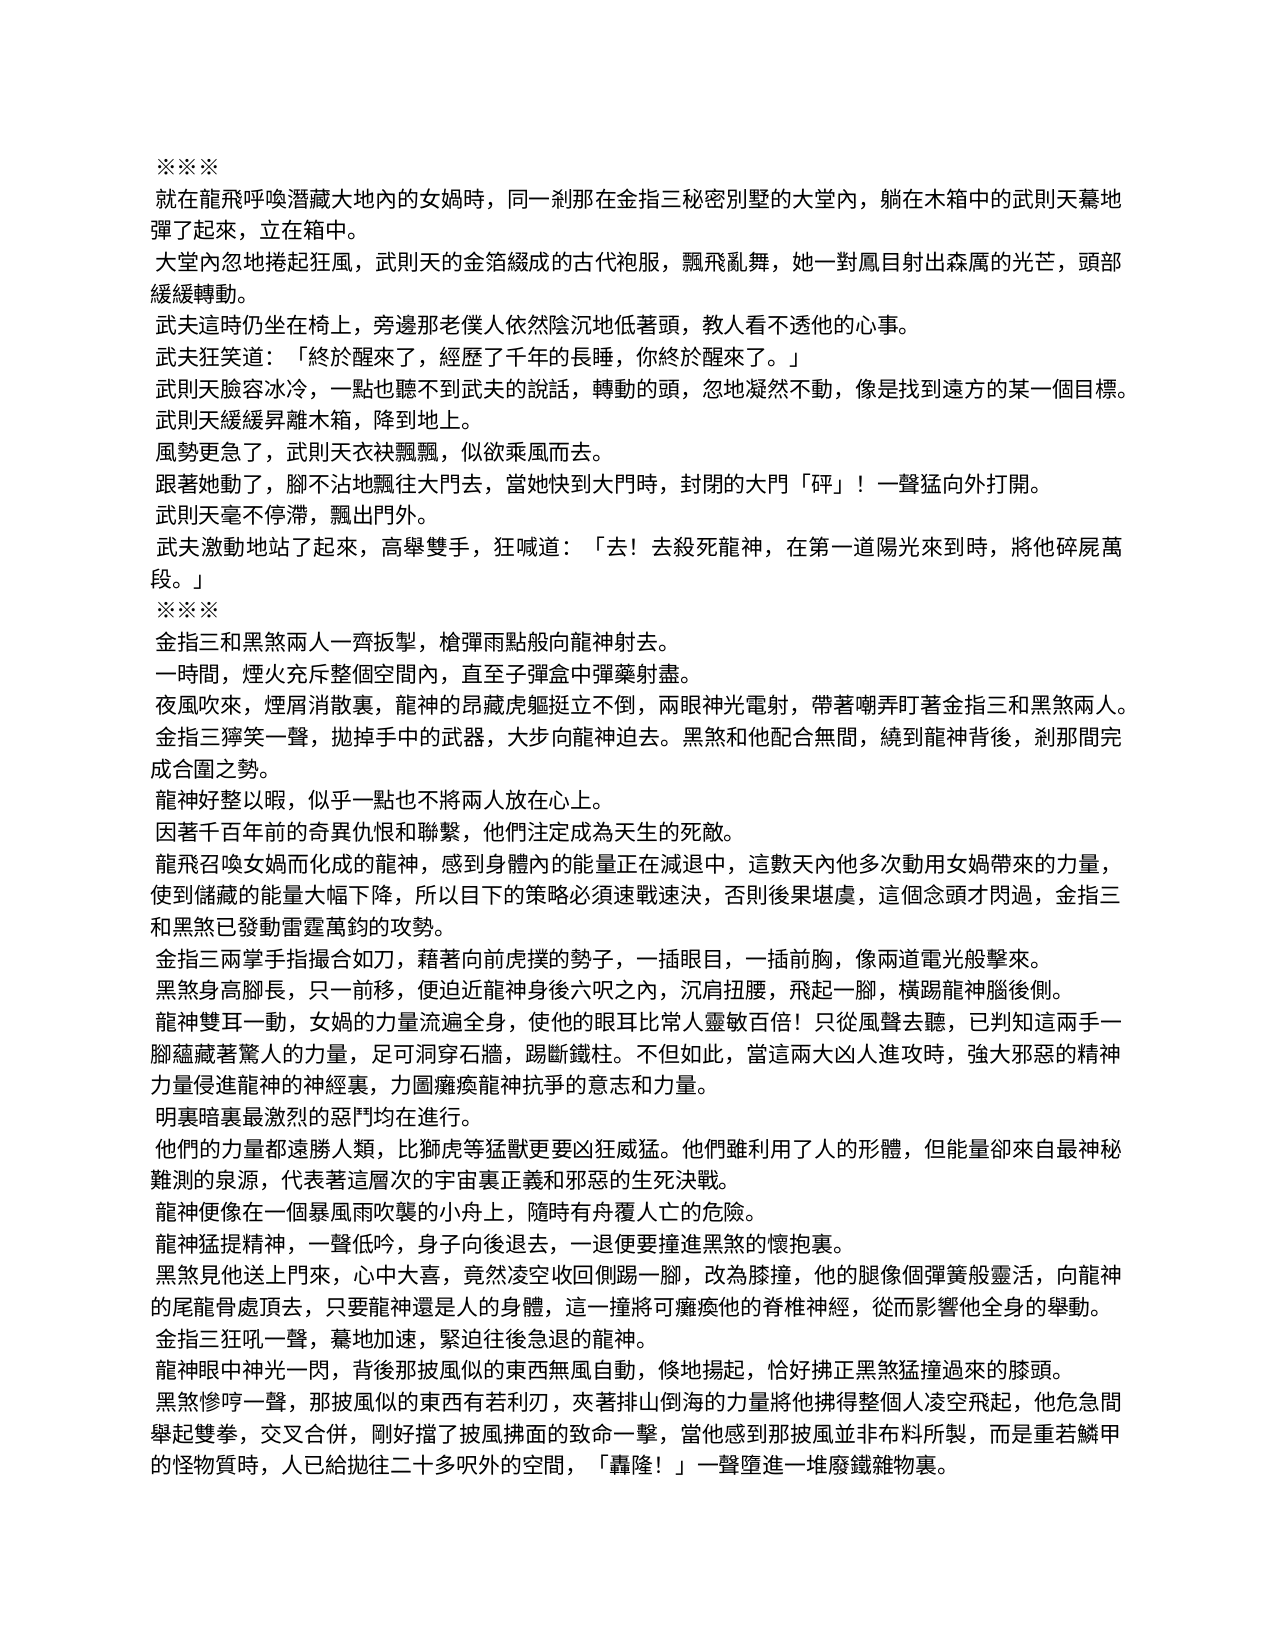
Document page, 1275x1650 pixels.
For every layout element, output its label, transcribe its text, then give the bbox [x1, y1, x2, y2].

text 龍神好整以暇，似乎一點也不將兩人放在心上。 [150, 783, 1125, 815]
text 夜風吹來，煙屑消散裏，龍神的昂藏虎軀挺立不倒，兩眼神光電射，帶著嘲弄盯著金指三和黑煞兩人。 [150, 688, 1125, 720]
text ※※※ [150, 150, 1125, 182]
text 因著千百年前的奇異仇恨和聯繫，他們注定成為天生的死敵。 [150, 815, 1125, 847]
text 大堂內忽地捲起狂風，武則天的金箔綴成的古代袍服，飄飛亂舞，她一對鳳目射出森厲的光芒，頭部緩緩轉動。 [150, 245, 1125, 308]
text 武則天毫不停滯，飄出門外。 [150, 498, 1125, 530]
text 龍神雙耳一動，女媧的力量流遍全身，使他的眼耳比常人靈敏百倍！只從風聲去聽，已判知這兩手一腳蘊藏著驚人的力量，足可洞穿石牆，踢斷鐵柱。不但如此，當這兩大凶人進攻時，強大邪惡的精神力量侵進龍神的神經裏，力圖癱瘓龍神抗爭的意志和力量。 [150, 1005, 1125, 1100]
text ※※※ [150, 593, 1125, 625]
text 一時間，煙火充斥整個空間內，直至子彈盒中彈藥射盡。 [150, 657, 1125, 688]
text 金指三獰笑一聲，拋掉手中的武器，大步向龍神迫去。黑煞和他配合無間，繞到龍神背後，剎那間完成合圍之勢。 [150, 720, 1125, 783]
text 武則天臉容冰冷，一點也聽不到武夫的說話，轉動的頭，忽地凝然不動，像是找到遠方的某一個目標。 [150, 372, 1125, 403]
text 金指三和黑煞兩人一齊扳掣，槍彈雨點般向龍神射去。 [150, 625, 1125, 657]
text 金指三兩掌手指撮合如刀，藉著向前虎撲的勢子，一插眼目，一插前胸，像兩道電光般擊來。 [150, 942, 1125, 973]
text 黑煞身高腳長，只一前移，便迫近龍神身後六呎之內，沉肩扭腰，飛起一腳，橫踢龍神腦後側。 [150, 973, 1125, 1005]
text 武則天緩緩昇離木箱，降到地上。 [150, 403, 1125, 435]
text 就在龍飛呼喚潛藏大地內的女媧時，同一剎那在金指三秘密別墅的大堂內，躺在木箱中的武則天驀地彈了起來，立在箱中。 [150, 182, 1125, 245]
text 黑煞慘哼一聲，那披風似的東西有若利刃，夾著排山倒海的力量將他拂得整個人凌空飛起，他危急間舉起雙拳，交叉合併，剛好擋了披風拂面的致命一擊，當他感到那披風並非布料所製，而是重若鱗甲的怪物質時，人已給拋往二十多呎外的空間，「轟隆！」一聲墮進一堆廢鐵雜物裏。 [150, 1385, 1125, 1480]
text 金指三狂吼一聲，驀地加速，緊迫往後急退的龍神。 [150, 1322, 1125, 1353]
text 龍神猛提精神，一聲低吟，身子向後退去，一退便要撞進黑煞的懷抱裏。 [150, 1227, 1125, 1258]
text 武夫這時仍坐在椅上，旁邊那老僕人依然陰沉地低著頭，教人看不透他的心事。 [150, 308, 1125, 340]
text 跟著她動了，腳不沾地飄往大門去，當她快到大門時，封閉的大門「砰」！一聲猛向外打開。 [150, 467, 1125, 498]
text 明裏暗裏最激烈的惡鬥均在進行。 [150, 1100, 1125, 1132]
text 他們的力量都遠勝人類，比獅虎等猛獸更要凶狂威猛。他們雖利用了人的形體，但能量卻來自最神秘難測的泉源，代表著這層次的宇宙裏正義和邪惡的生死決戰。 [150, 1132, 1125, 1195]
text 黑煞見他送上門來，心中大喜，竟然凌空收回側踢一腳，改為膝撞，他的腿像個彈簧般靈活，向龍神的尾龍骨處頂去，只要龍神還是人的身體，這一撞將可癱瘓他的脊椎神經，從而影響他全身的舉動。 [150, 1258, 1125, 1322]
text 龍神眼中神光一閃，背後那披風似的東西無風自動，倏地揚起，恰好拂正黑煞猛撞過來的膝頭。 [150, 1353, 1125, 1385]
text 武夫狂笑道：「終於醒來了，經歷了千年的長睡，你終於醒來了。」 [150, 340, 1125, 372]
text 龍飛召喚女媧而化成的龍神，感到身體內的能量正在減退中，這數天內他多次動用女媧帶來的力量，使到儲藏的能量大幅下降，所以目下的策略必須速戰速決，否則後果堪虞，這個念頭才閃過，金指三和黑煞已發動雷霆萬鈞的攻勢。 [150, 847, 1125, 942]
text 武夫激動地站了起來，高舉雙手，狂喊道：「去！去殺死龍神，在第一道陽光來到時，將他碎屍萬段。」 [150, 530, 1125, 593]
text 風勢更急了，武則天衣袂飄飄，似欲乘風而去。 [150, 435, 1125, 467]
text 龍神便像在一個暴風雨吹襲的小舟上，隨時有舟覆人亡的危險。 [150, 1195, 1125, 1227]
